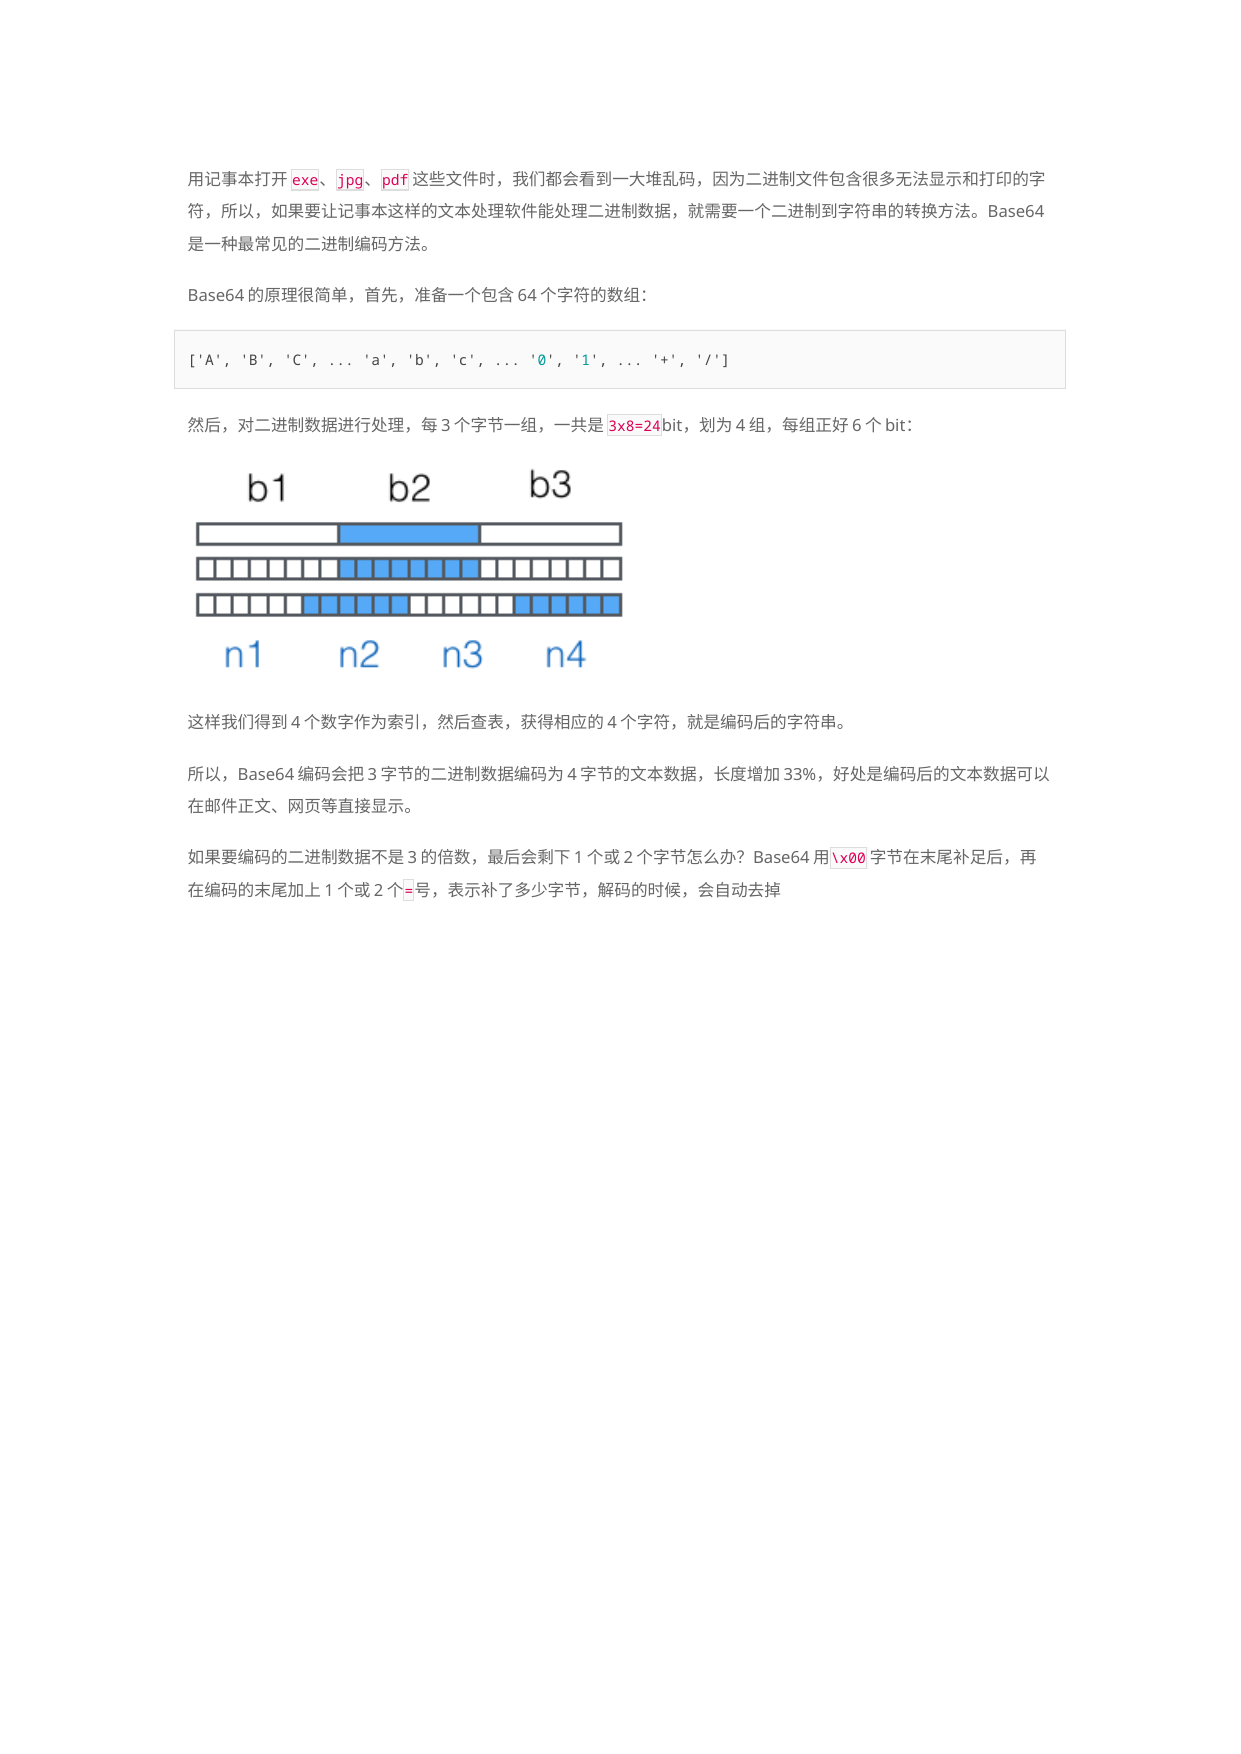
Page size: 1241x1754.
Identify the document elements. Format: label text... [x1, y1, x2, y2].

text 所以，Base64编码会把3字节的二进制数据编码为4字节的文本数据，长度增加33%，好处是编码后的文本数据可以在邮件正文、网页等直接显示。 [187, 757, 1053, 822]
text 用记事本打开exe、jpg、pdf这些文件时，我们都会看到一大堆乱码，因为二进制文件包含很多无法显示和打印的字符，所以，如果要让记事本这样的文本处理软件能处理二进制数据，就需要一个二进制到字符串的转换方法。Base64是一种最常见的二进制编码方法。 [187, 162, 1053, 259]
text 这样我们得到4个数字作为索引，然后查表，获得相应的4个字符，就是编码后的字符串。 [187, 705, 1053, 738]
text 如果要编码的二进制数据不是3的倍数，最后会剩下1个或2个字节怎么办？Base64用\x00字节在末尾补足后，再在编码的末尾加上1个或2个=号，表示补了多少字节，解码的时候，会自动去掉 [187, 840, 1053, 905]
text Base64的原理很简单，首先，准备一个包含64个字符的数组： [187, 278, 1053, 311]
text 然后，对二进制数据进行处理，每3个字节一组，一共是3x8=24bit，划为4组，每组正好6个bit： [187, 408, 1053, 440]
text ['A', 'B', 'C', ... 'a', 'b', 'c', ... '0', '1', ... '+', '/'] [175, 331, 1065, 388]
picture [187, 459, 635, 680]
